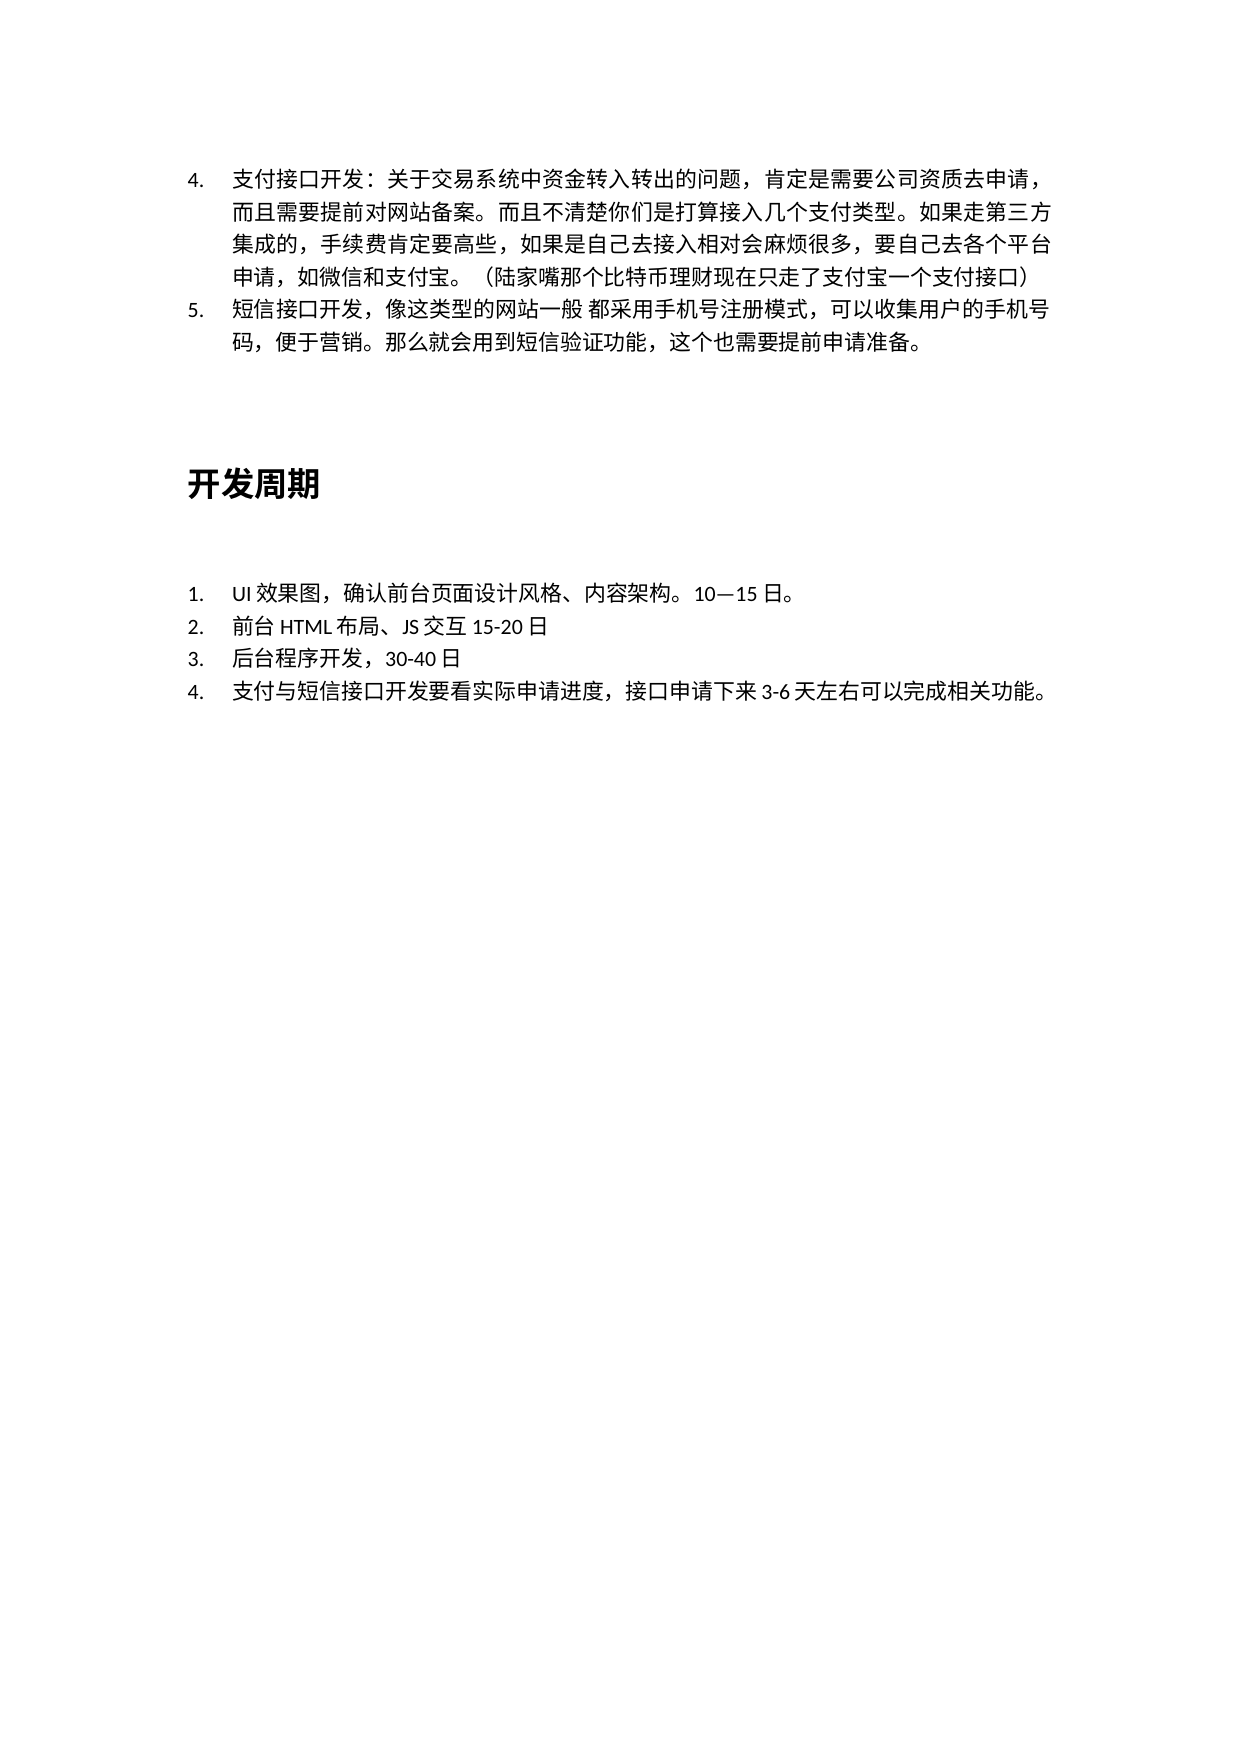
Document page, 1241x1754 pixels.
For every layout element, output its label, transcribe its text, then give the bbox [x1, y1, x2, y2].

list 后台程序开发，30-40日 [187, 641, 1053, 673]
list 短信接口开发，像这类型的网站一般 都采用手机号注册模式，可以收集用户的手机号码，便于营销。那么就会用到短信验证功能，这个也需要提前申请准备。 [187, 292, 1053, 422]
list UI效果图，确认前台页面设计风格、内容架构。10—15日。 [187, 576, 1053, 608]
list 前台HTML布局、JS交互15-20日 [187, 608, 1053, 641]
list 支付与短信接口开发要看实际申请进度，接口申请下来3-6天左右可以完成相关功能。 [187, 673, 1053, 706]
list 支付接口开发：关于交易系统中资金转入转出的问题，肯定是需要公司资质去申请，而且需要提前对网站备案。而且不清楚你们是打算接入几个支付类型。如果走第三方集成的，手续费肯定要高些，如果是自己去接入相对会麻烦很多，要自己去各个平台申请，如微信和支付宝。（陆家嘴那个比特币理财现在只走了支付宝一个支付接口） [187, 162, 1053, 292]
subtitle 开发周期 [187, 449, 1053, 514]
